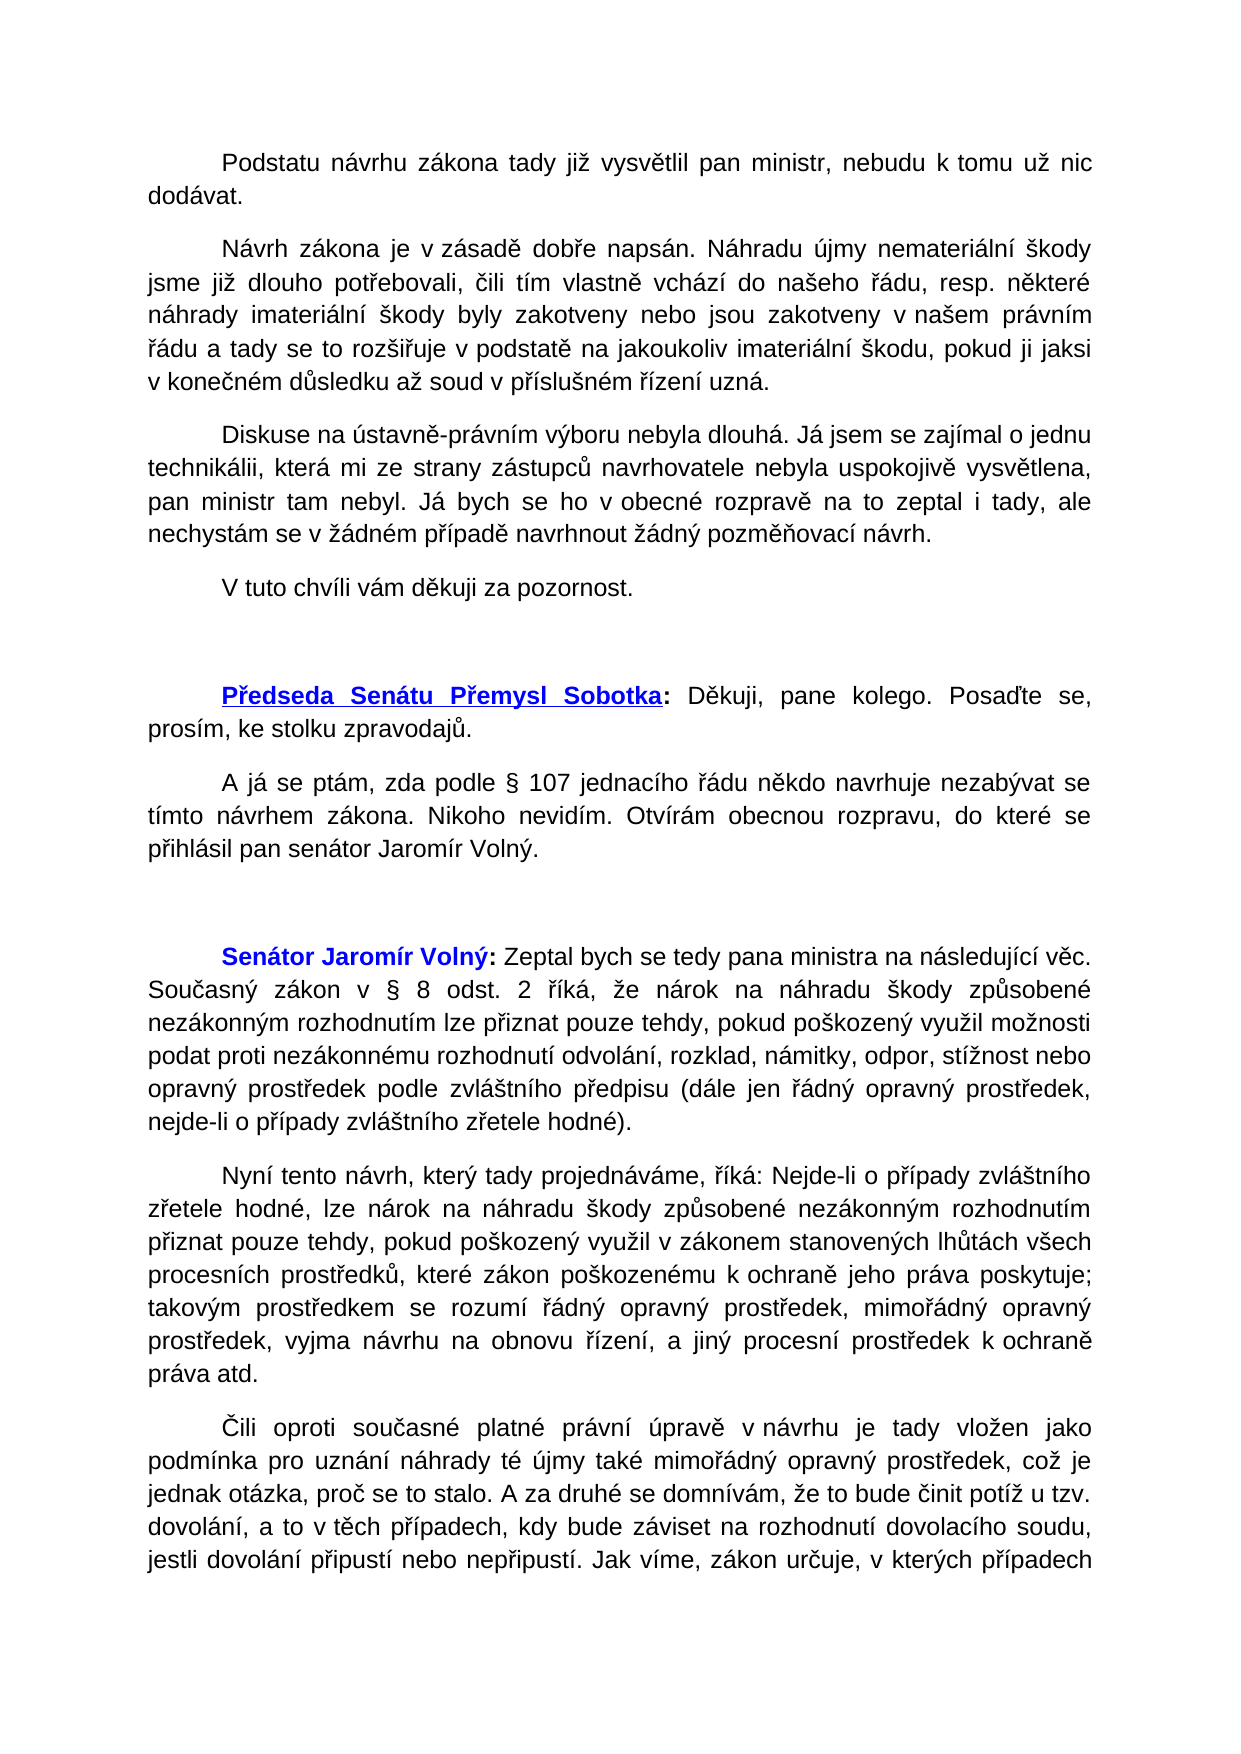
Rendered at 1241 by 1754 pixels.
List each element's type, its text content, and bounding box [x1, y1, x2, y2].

text Podstatu návrhu zákona tady již vysvětlil pan ministr, nebudu k tomu už nic dodávat. [148, 148, 1093, 209]
text Návrh zákona je v zásadě dobře napsán. Náhradu újmy nemateriální škody jsme již dlouho potřebovali, čili tím vlastně vchází do našeho řádu, resp. některé náhrady imateriální škody byly zakotveny nebo jsou zakotveny v našem právním řádu a tady se to rozšiřuje v podstatě na jakoukoliv imateriální škodu, pokud ji jaksi v konečném důsledku až soud v příslušném řízení uzná. [148, 234, 1093, 395]
text Předseda Senátu Přemysl Sobotka: Děkuji, pane kolego. Posaďte se, prosím, ke stolku zpravodajů. [148, 681, 1093, 743]
text A já se ptám, zda podle § 107 jednacího řádu někdo navrhuje nezabývat se tímto návrhem zákona. Nikoho nevidím. Otvírám obecnou rozpravu, do které se přihlásil pan senátor Jaromír Volný. [148, 768, 1093, 863]
text Nyní tento návrh, který tady projednáváme, říká: Nejde-li o případy zvláštního zřetele hodné, lze nárok na náhradu škody způsobené nezákonným rozhodnutím přiznat pouze tehdy, pokud poškozený využil v zákonem stanovených lhůtách všech procesních prostředků, které zákon poškozenému k ochraně jeho práva poskytuje; takovým prostředkem se rozumí řádný opravný prostředek, mimořádný opravný prostředek, vyjma návrhu na obnovu řízení, a jiný procesní prostředek k ochraně práva atd. [148, 1161, 1093, 1387]
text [148, 1413, 1093, 1573]
text Senátor Jaromír Volný: Zeptal bych se tedy pana ministra na následující věc. Současný zákon v § 8 odst. 2 říká, že nárok na náhradu škody způsobené nezákonným rozhodnutím lze přiznat pouze tehdy, pokud poškozený využil možnosti podat proti nezákonnému rozhodnutí odvolání, rozklad, námitky, odpor, stížnost nebo opravný prostředek podle zvláštního předpisu (dále jen řádný opravný prostředek, nejde-li o případy zvláštního zřetele hodné). [148, 942, 1093, 1136]
text V tuto chvíli vám děkuji za pozornost. [148, 573, 1093, 602]
text Diskuse na ústavně-právním výboru nebyla dlouhá. Já jsem se zajímal o jednu technikálii, která mi ze strany zástupců navrhovatele nebyla uspokojivě vysvětlena, pan ministr tam nebyl. Já bych se ho v obecné rozpravě na to zeptal i tady, ale nechystám se v žádném případě navrhnout žádný pozměňovací návrh. [148, 420, 1093, 548]
